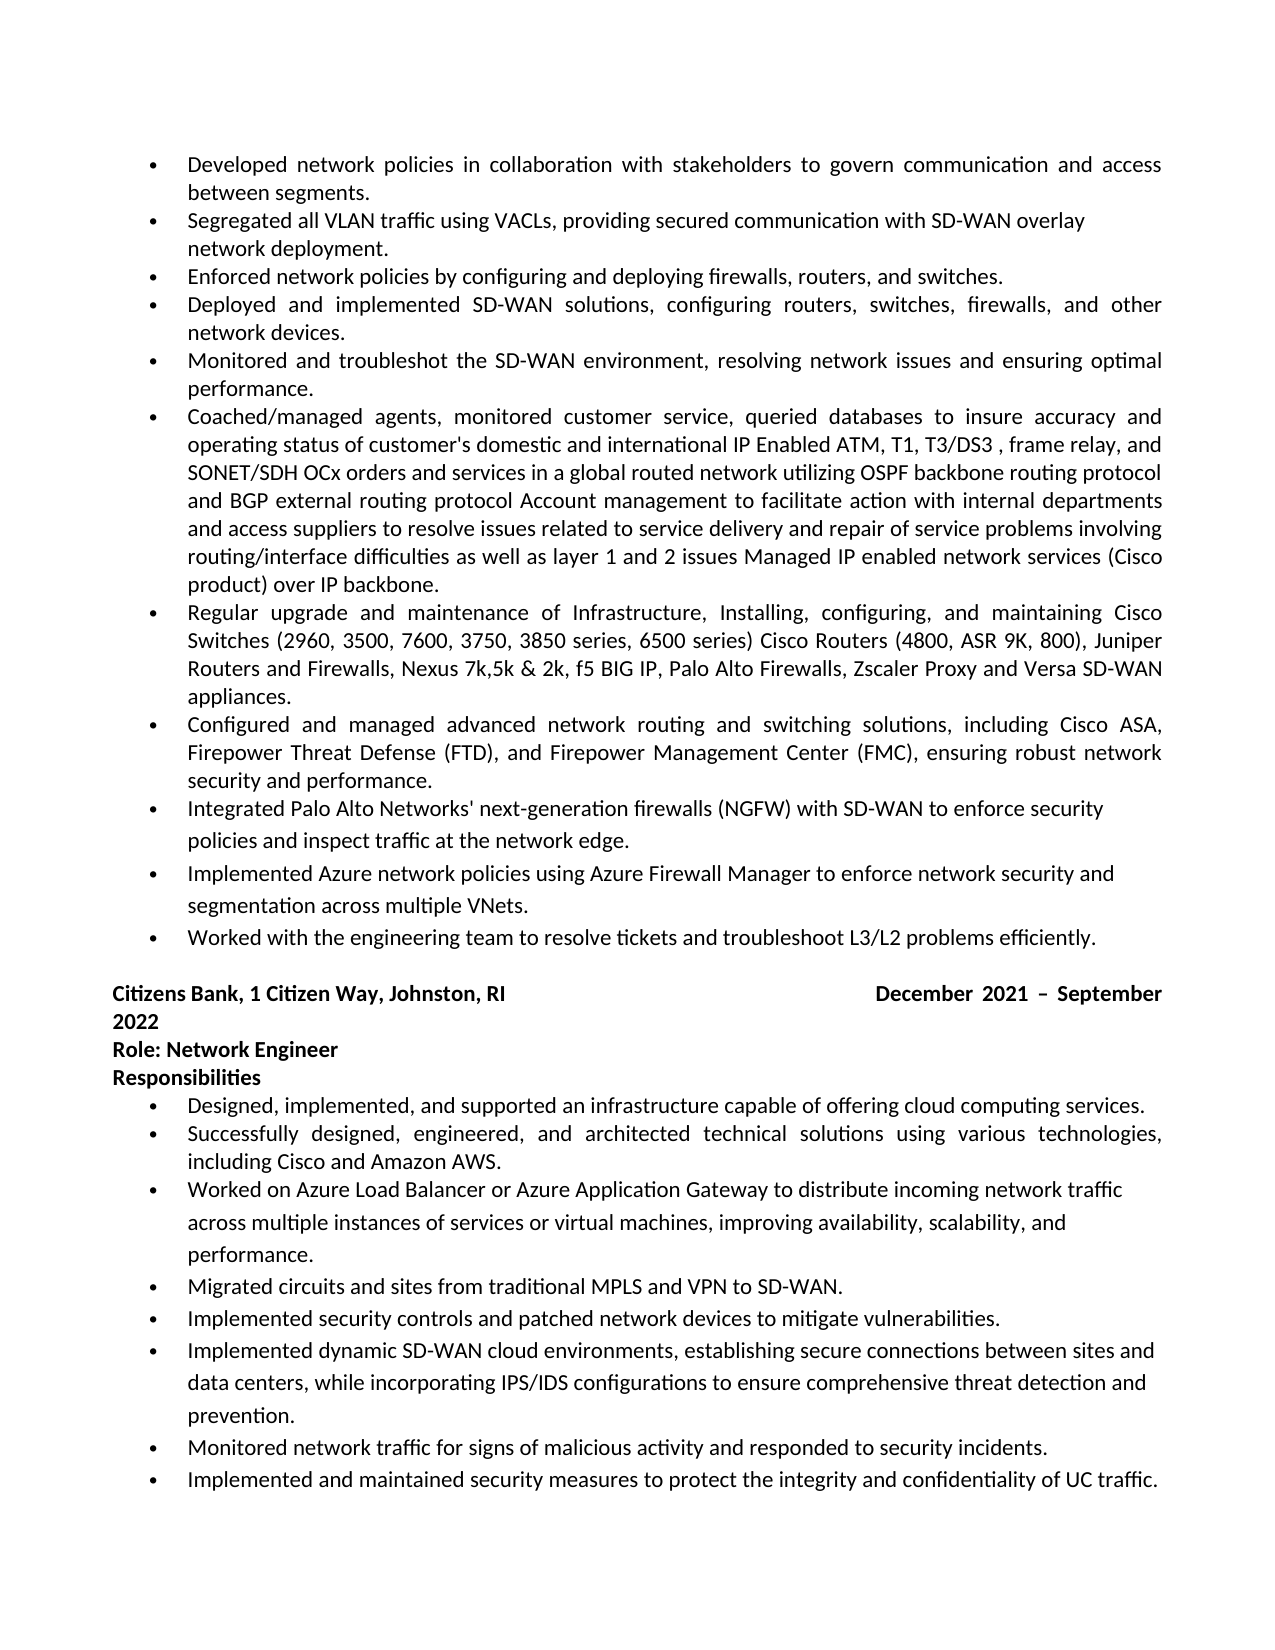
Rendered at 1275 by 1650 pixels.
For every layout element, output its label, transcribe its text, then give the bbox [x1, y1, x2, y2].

list Regular upgrade and maintenance of Infrastructure, Installing, configuring, and maintaining Cisco Switches (2960, 3500, 7600, 3750, 3850 series, 6500 series) Cisco Routers (4800, ASR 9K, 800), Juniper Routers and Firewalls, Nexus 7k,5k & 2k, f5 BIG IP, Palo Alto Firewalls, Zscaler Proxy and Versa SD-WAN appliances. [150, 598, 1162, 710]
list Implemented and maintained security measures to protect the integrity and confidentiality of UC traffic. [150, 1465, 1162, 1493]
list Monitored and troubleshot the SD-WAN environment, resolving network issues and ensuring optimal performance. [150, 346, 1162, 402]
list Configured and managed advanced network routing and switching solutions, including Cisco ASA, Firepower Threat Defense (FTD), and Firepower Management Center (FMC), ensuring robust network security and performance. [150, 710, 1162, 794]
list Segregated all VLAN traffic using VACLs, providing secured communication with SD-WAN overlay network deployment. [150, 206, 1162, 262]
list Monitored network traffic for signs of malicious activity and responded to security incidents. [150, 1433, 1162, 1461]
list Implemented dynamic SD-WAN cloud environments, establishing secure connections between sites and data centers, while incorporating IPS/IDS configurations to ensure comprehensive threat detection and prevention. [150, 1336, 1162, 1429]
list Deployed and implemented SD-WAN solutions, configuring routers, switches, firewalls, and other network devices. [150, 290, 1162, 346]
list Enforced network policies by configuring and deploying firewalls, routers, and switches. [150, 262, 1162, 290]
list Coached/managed agents, monitored customer service, queried databases to insure accuracy and operating status of customer's domestic and international IP Enabled ATM, T1, T3/DS3 , frame relay, and SONET/SDH OCx orders and services in a global routed network utilizing OSPF backbone routing protocol and BGP external routing protocol Account management to facilitate action with internal departments and access suppliers to resolve issues related to service delivery and repair of service problems involving routing/interface difficulties as well as layer 1 and 2 issues Managed IP enabled network services (Cisco product) over IP backbone. [150, 402, 1162, 598]
list Developed network policies in collaboration with stakeholders to govern communication and access between segments. [150, 150, 1162, 206]
list Worked with the engineering team to resolve tickets and troubleshoot L3/L2 problems efficiently. [150, 923, 1162, 951]
text Citizens Bank, 1 Citizen Way, Johnston, RI December 2021 – September 2022 [112, 979, 1162, 1035]
list Designed, implemented, and supported an infrastructure capable of offering cloud computing services. [150, 1091, 1162, 1119]
list Implemented Azure network policies using Azure Firewall Manager to enforce network security and segmentation across multiple VNets. [150, 859, 1162, 919]
list Migrated circuits and sites from traditional MPLS and VPN to SD-WAN. [150, 1272, 1162, 1300]
list Successfully designed, engineered, and architected technical solutions using various technologies, including Cisco and Amazon AWS. [150, 1119, 1162, 1175]
list Implemented security controls and patched network devices to mitigate vulnerabilities. [150, 1304, 1162, 1332]
list Worked on Azure Load Balancer or Azure Application Gateway to distribute incoming network traffic across multiple instances of services or virtual machines, improving availability, scalability, and performance. [150, 1175, 1162, 1268]
list Integrated Palo Alto Networks' next-generation firewalls (NGFW) with SD-WAN to enforce security policies and inspect traffic at the network edge. [150, 794, 1162, 855]
text Role: Network Engineer [112, 1035, 1162, 1063]
text Responsibilities [112, 1063, 1162, 1091]
